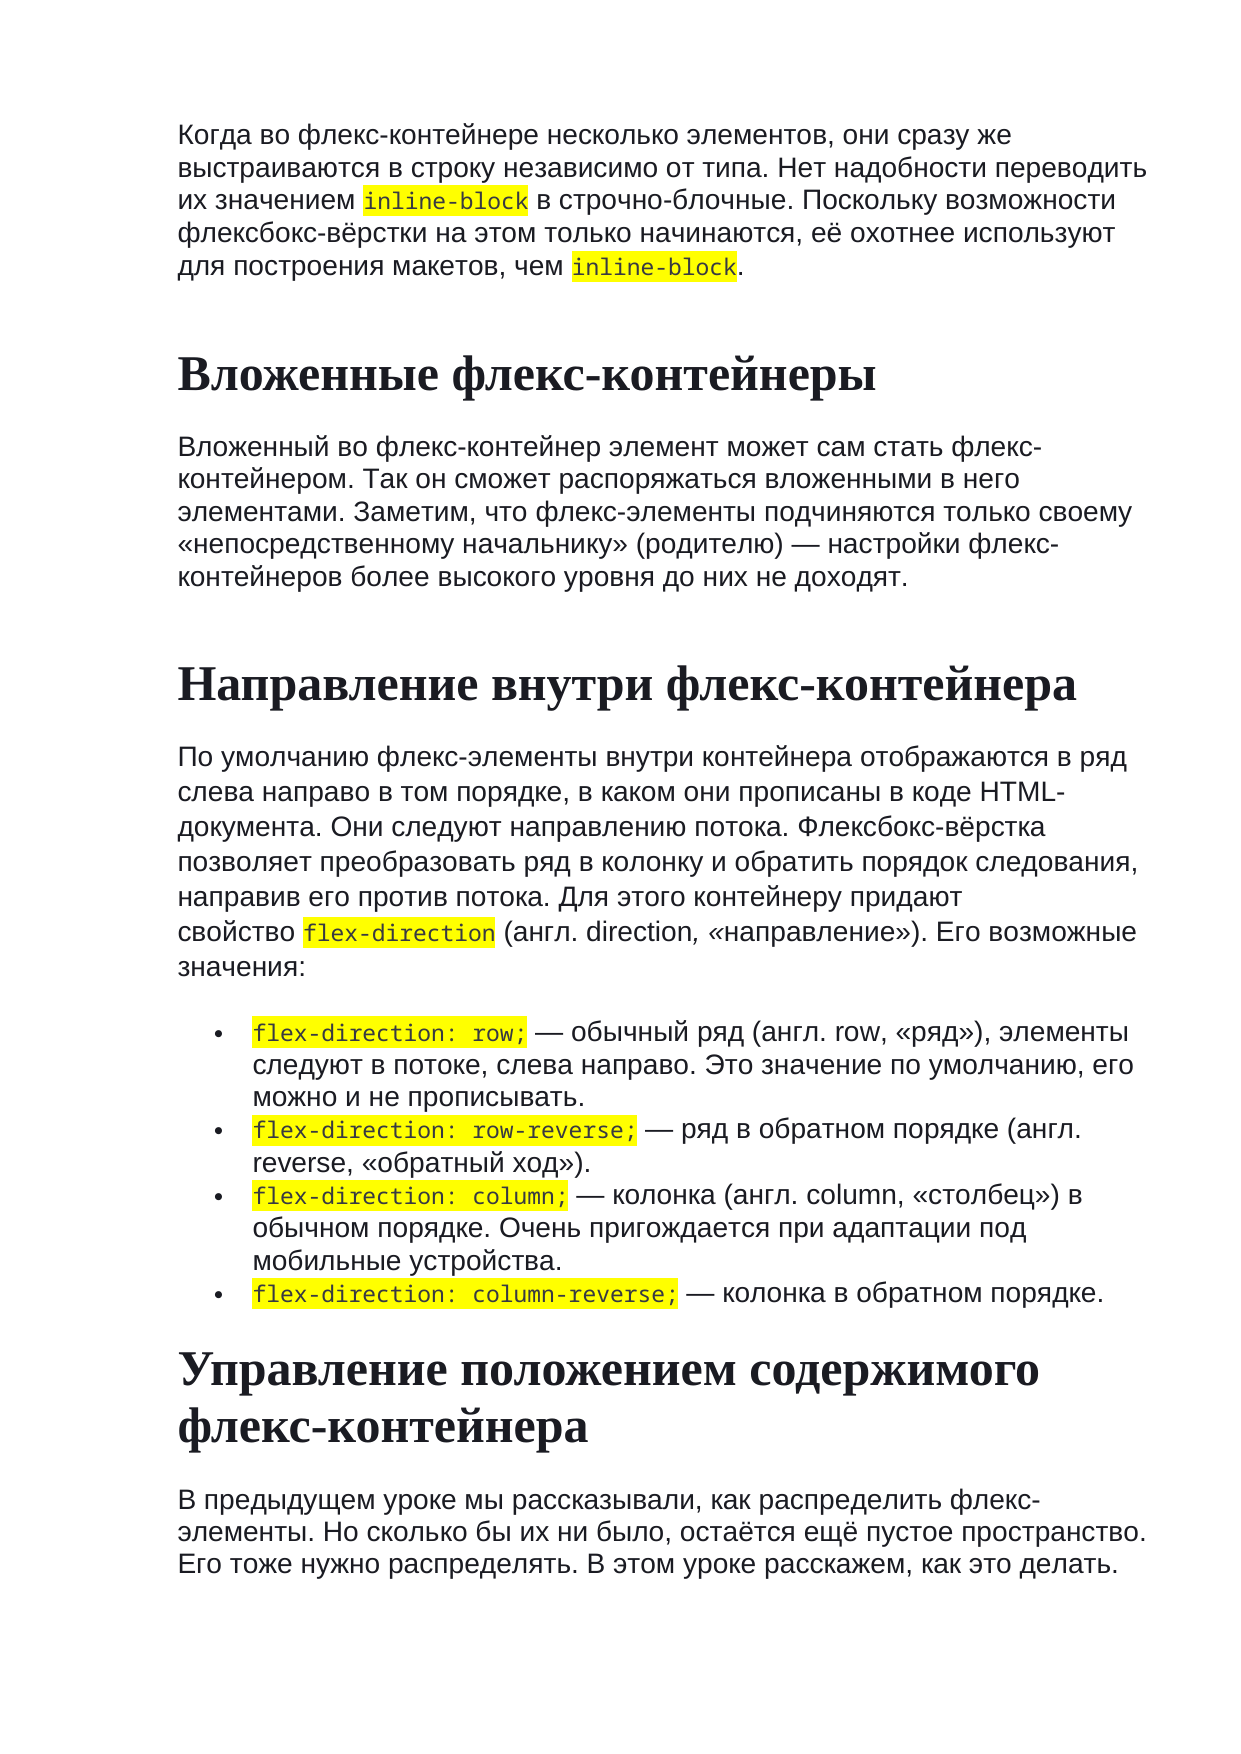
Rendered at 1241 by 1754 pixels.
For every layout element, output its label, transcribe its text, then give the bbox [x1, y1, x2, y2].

text В предыдущем уроке мы рассказывали, как распределить флекс-элементы. Но сколько бы их ни было, остаётся ещё пустое пространство. Его тоже нужно распределять. В этом уроке расскажем, как это делать. [177, 1483, 1152, 1580]
subtitle Направление внутри флекс-контейнера [177, 653, 1152, 711]
list flex-direction: row-reverse; — ряд в обратном порядке (англ. reverse, «обратный ход»). [215, 1112, 1152, 1178]
list flex-direction: column; — колонка (англ. column, «столбец») в обычном порядке. Очень пригождается при адаптации под мобильные устройства. [215, 1178, 1152, 1276]
text Когда во флекс-контейнере несколько элементов, они сразу же выстраиваются в строку независимо от типа. Нет надобности переводить их значением inline-block в строчно-блочные. Поскольку возможности флексбокс-вёрстки на этом только начинаются, её охотнее используют для построения макетов, чем inline-block. [177, 118, 1152, 282]
text По умолчанию флекс-элементы внутри контейнера отображаются в ряд слева направо в том порядке, в каком они прописаны в коде HTML-документа. Они следуют направлению потока. Флексбокс-вёрстка позволяет преобразовать ряд в колонку и обратить порядок следования, направив его против потока. Для этого контейнеру придают свойство flex-direction (англ. direction, «направление»). Его возможные значения: [177, 740, 1152, 983]
list flex-direction: column-reverse; — колонка в обратном порядке. [215, 1276, 1152, 1309]
text Управление положением содержимого флекс-контейнера [177, 1338, 1152, 1453]
text Вложенный во флекс-контейнер элемент может сам стать флекс-контейнером. Так он сможет распоряжаться вложенными в него элементами. Заметим, что флекс-элементы подчиняются только своему «непосредственному начальнику» (родителю) — настройки флекс-контейнеров более высокого уровня до них не доходят. [177, 430, 1152, 592]
list flex-direction: row; — обычный ряд (англ. row, «ряд»), элементы следуют в потоке, слева направо. Это значение по умолчанию, его можно и не прописывать. [215, 1014, 1152, 1112]
text Вложенные флекс-контейнеры [177, 343, 1152, 401]
